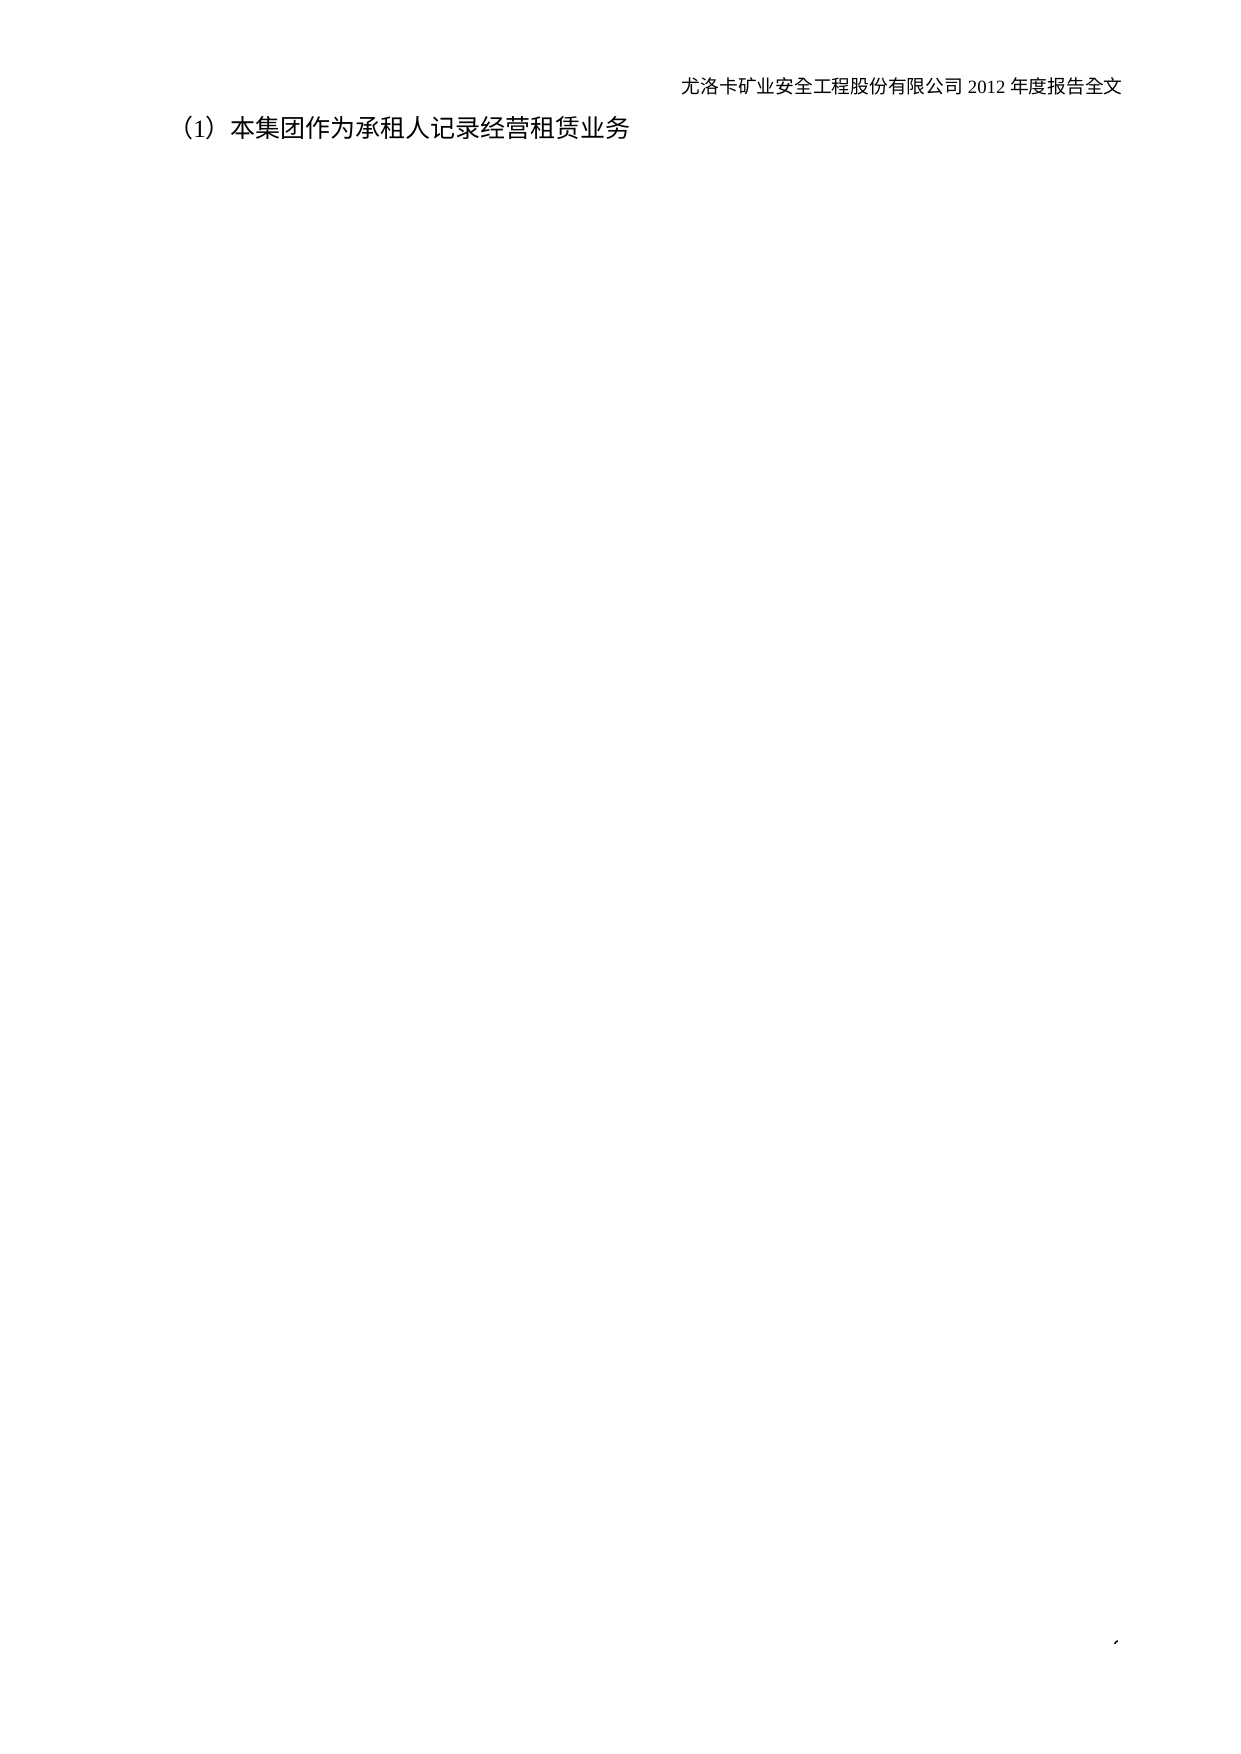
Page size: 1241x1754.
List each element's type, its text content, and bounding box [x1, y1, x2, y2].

text （1）本集团作为承租人记录经营租赁业务 [168, 110, 1136, 144]
